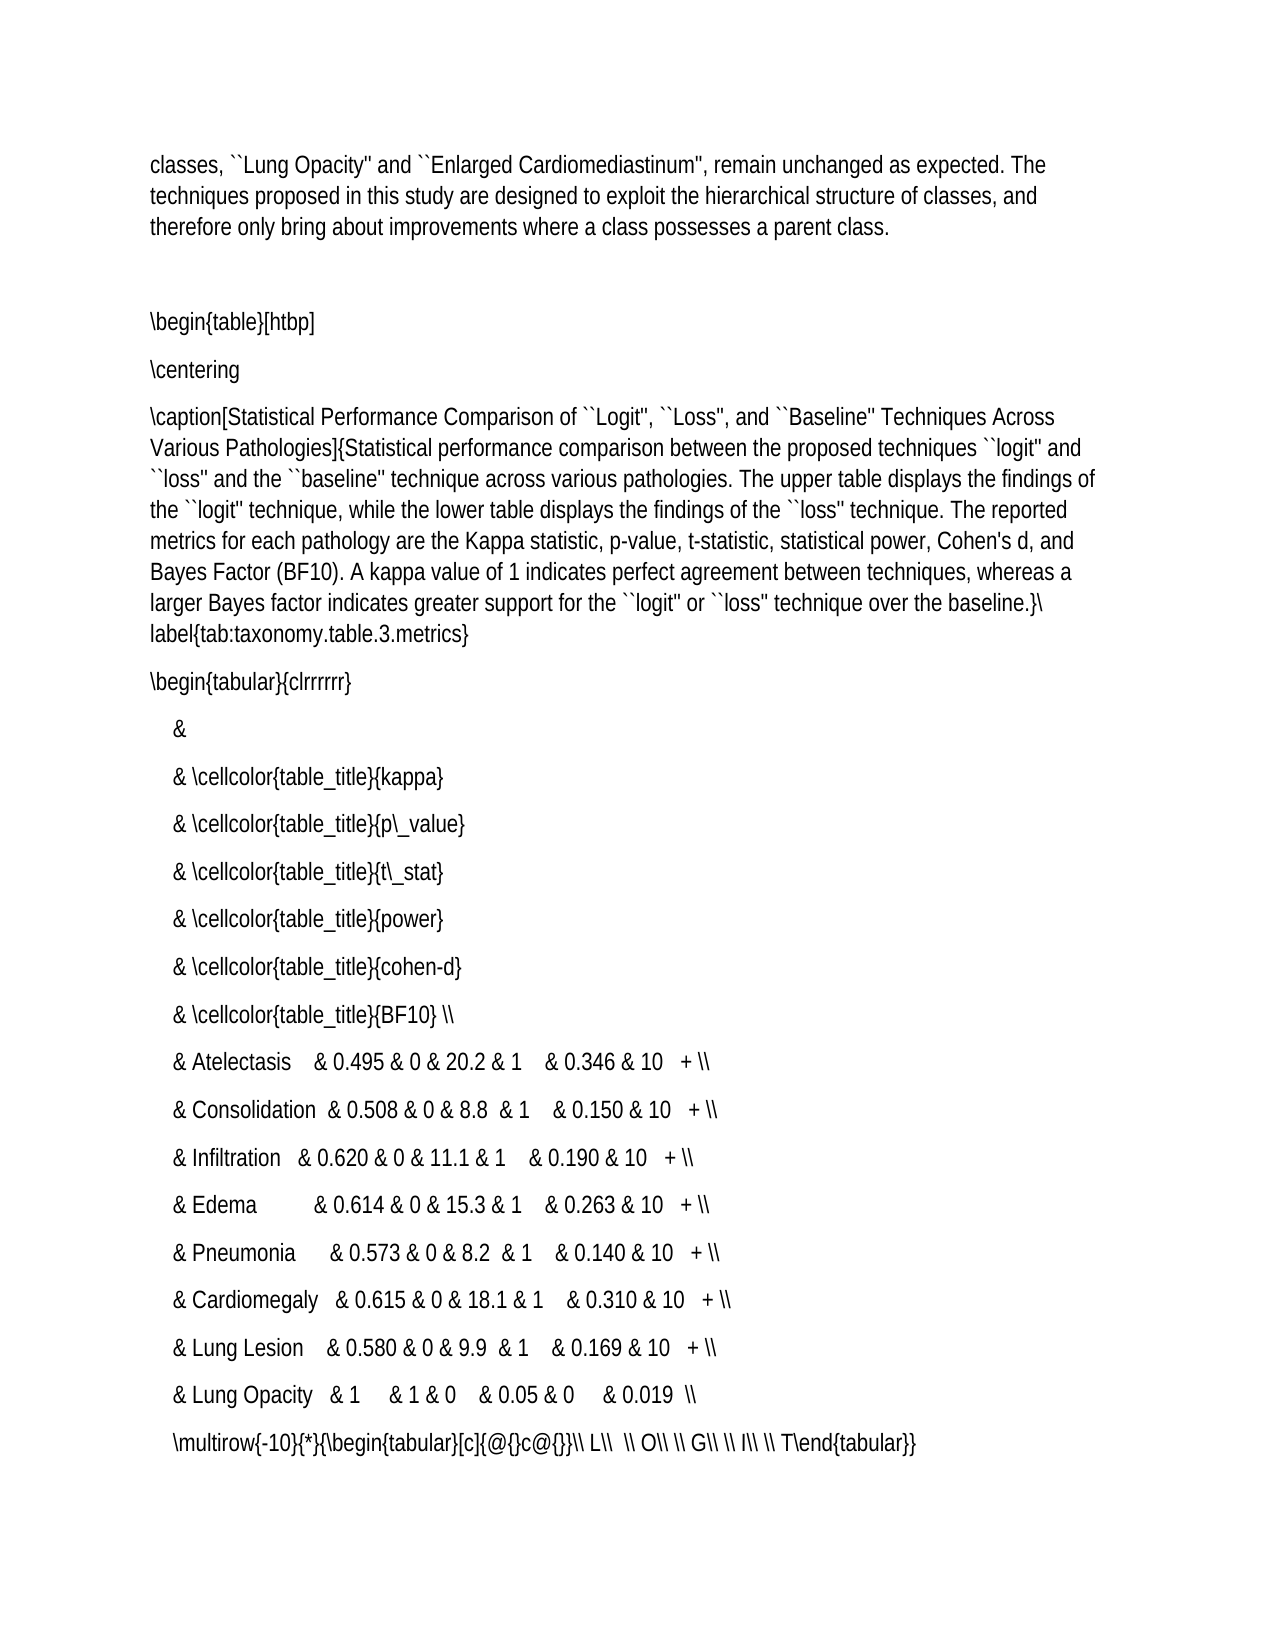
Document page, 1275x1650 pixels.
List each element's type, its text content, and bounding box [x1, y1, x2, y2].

text & \cellcolor{table_title}{cohen-d} [150, 952, 1125, 981]
text & Lung Lesion & 0.580 & 0 & 9.9 & 1 & 0.169 & 10 + \\ [150, 1333, 1125, 1362]
text & [150, 714, 1125, 743]
text & Cardiomegaly & 0.615 & 0 & 18.1 & 1 & 0.310 & 10 + \\ [150, 1285, 1125, 1314]
text & Lung Opacity & 1 & 1 & 0 & 0.05 & 0 & 0.019 \\ [150, 1381, 1125, 1409]
text & \cellcolor{table_title}{t\_stat} [150, 857, 1125, 886]
text & Edema & 0.614 & 0 & 15.3 & 1 & 0.263 & 10 + \\ [150, 1190, 1125, 1219]
text & Atelectasis & 0.495 & 0 & 20.2 & 1 & 0.346 & 10 + \\ [150, 1047, 1125, 1076]
text & \cellcolor{table_title}{p\_value} [150, 809, 1125, 838]
text & Consolidation & 0.508 & 0 & 8.8 & 1 & 0.150 & 10 + \\ [150, 1095, 1125, 1123]
text & \cellcolor{table_title}{kappa} [150, 762, 1125, 790]
text & \cellcolor{table_title}{BF10} \\ [150, 1000, 1125, 1028]
text \begin{tabular}{clrrrrrr} [150, 666, 1125, 695]
text & Pneumonia & 0.573 & 0 & 8.2 & 1 & 0.140 & 10 + \\ [150, 1238, 1125, 1266]
text & \cellcolor{table_title}{power} [150, 904, 1125, 933]
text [150, 150, 1125, 241]
text & Infiltration & 0.620 & 0 & 11.1 & 1 & 0.190 & 10 + \\ [150, 1142, 1125, 1171]
text \caption[Statistical Performance Comparison of ``Logit'', ``Loss'', and ``Baseline'' Techniques Across Various Pathologies]{Statistical performance comparison between the proposed techniques ``logit'' and ``loss'' and the ``baseline'' technique across various pathologies. The upper table displays the findings of the ``logit'' technique, while the lower table displays the findings of the ``loss'' technique. The reported metrics for each pathology are the Kappa statistic, p-value, t-statistic, statistical power, Cohen's d, and Bayes Factor (BF10). A kappa value of 1 indicates perfect agreement between techniques, whereas a larger Bayes factor indicates greater support for the ``logit'' or ``loss'' technique over the baseline.}\label{tab:taxonomy.table.3.metrics} [150, 402, 1125, 647]
text \begin{table}[htbp] [150, 307, 1125, 336]
text \multirow{-10}{*}{\begin{tabular}[c]{@{}c@{}}\\ L\\ \\ O\\ \\ G\\ \\ I\\ \\ T\end{tabular}} [150, 1428, 1125, 1457]
text \centering [150, 355, 1125, 383]
